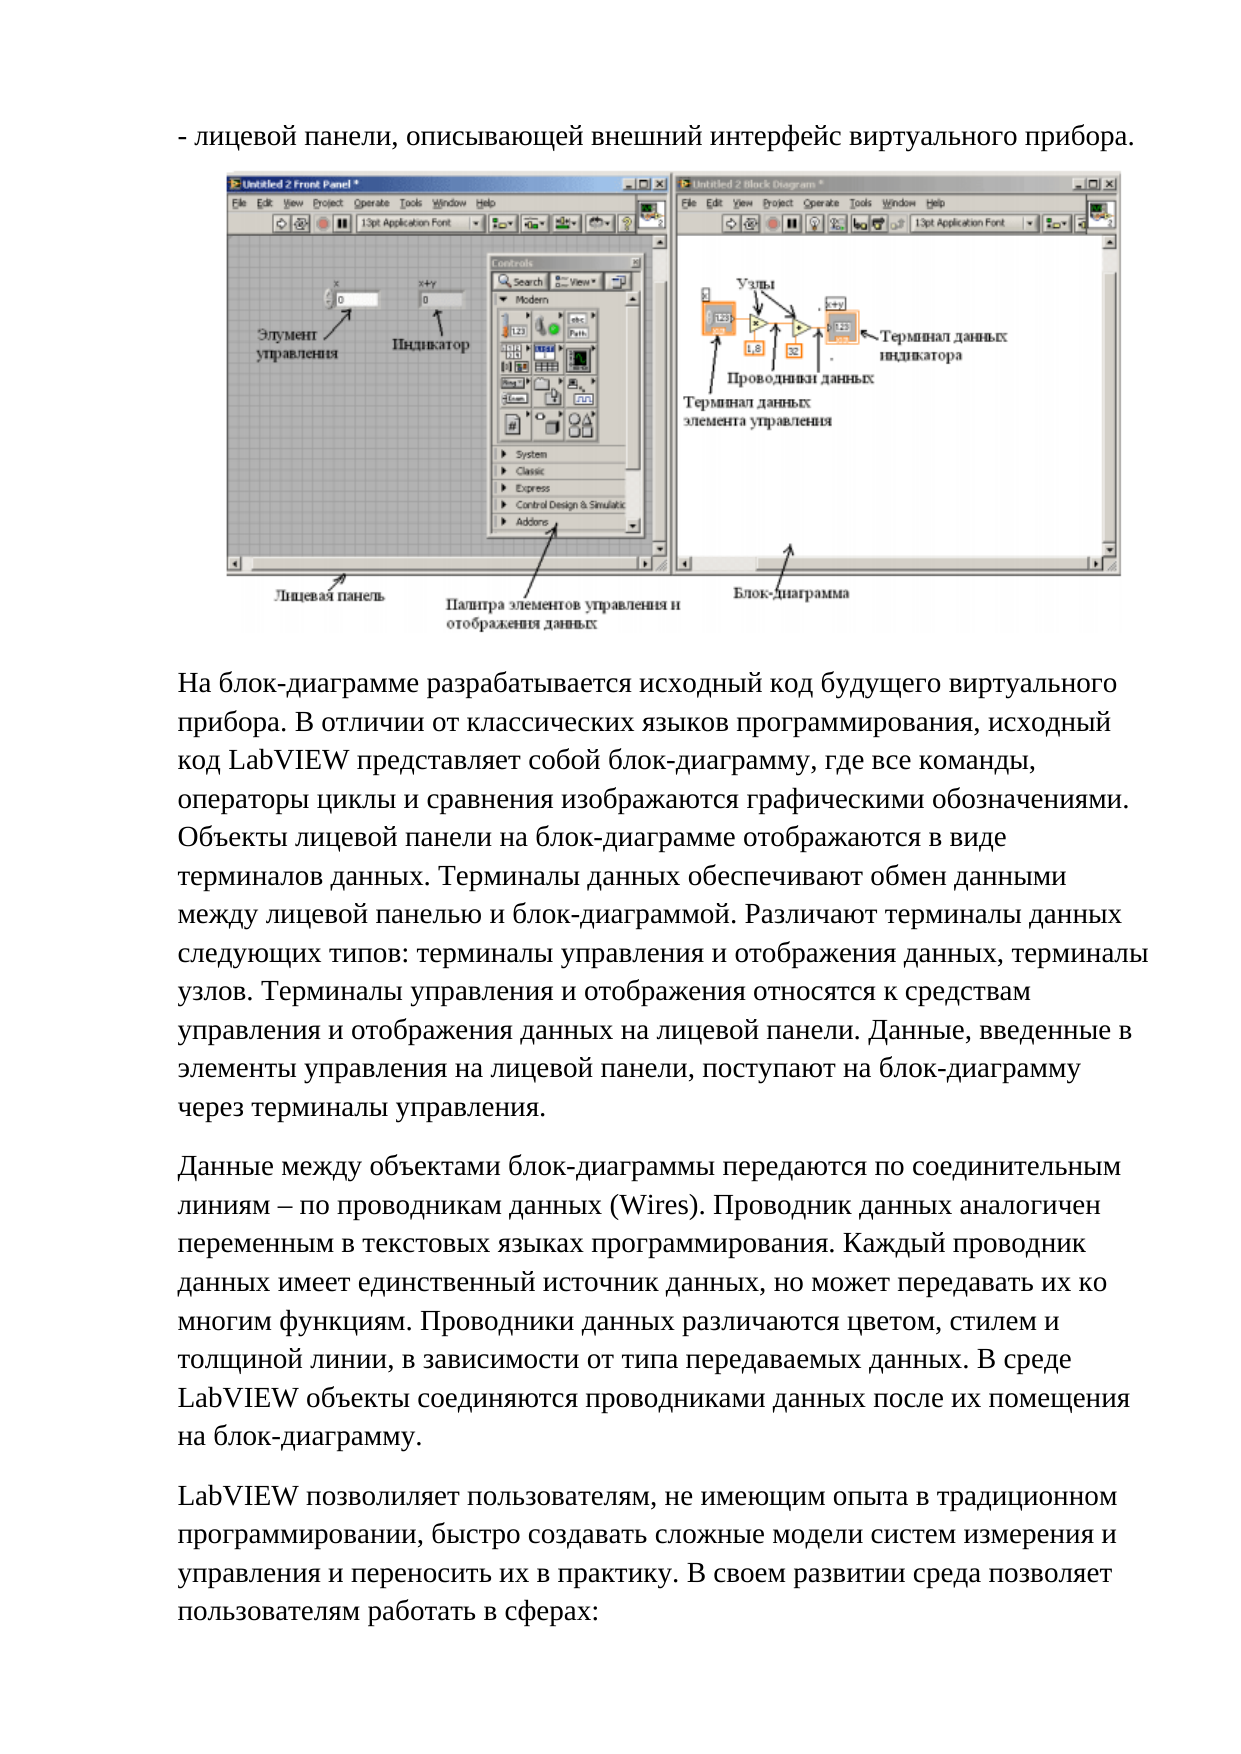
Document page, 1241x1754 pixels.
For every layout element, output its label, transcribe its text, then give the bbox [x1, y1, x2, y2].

text - лицевой панели, описывающей внешний интерфейс виртуального прибора. [177, 118, 1152, 155]
text На блок-диаграмме разрабатывается исходный код будущего виртуального прибора. В отличии от классических языков программирования, исходный код LabVIEW представляет собой блок-диаграмму, где все команды, операторы циклы и сравнения изображаются графическими обозначениями. Объекты лицевой панели на блок-диаграмме отображаются в виде терминалов данных. Терминалы данных обеспечивают обмен данными между лицевой панелью и блок-диаграммой. Различают терминалы данных следующих типов: терминалы управления и отображения данных, терминалы узлов. Терминалы управления и отображения относятся к средствам управления и отображения данных на лицевой панели. Данные, введенные в элементы управления на лицевой панели, поступают на блок-диаграмму через терминалы управления. [177, 665, 1152, 1123]
text LabVIEW позволиляет пользователям, не имеющим опыта в традиционном программировании, быстро создавать сложные модели систем измерения и управления и переносить их в практику. В своем развитии среда позволяет пользователям работать в сферах: [177, 1478, 1152, 1627]
text Данные между объектами блок-диаграммы передаются по соединительным линиям – по проводникам данных (Wires). Проводник данных аналогичен переменным в текстовых языках программирования. Каждый проводник данных имеет единственный источник данных, но может передавать их ко многим функциям. Проводники данных различаются цветом, стилем и толщиной линии, в зависимости от типа передаваемых данных. В среде LabVIEW объекты соединяются проводниками данных после их помещения на блок-диаграмму. [177, 1148, 1152, 1452]
picture [177, 155, 1152, 641]
